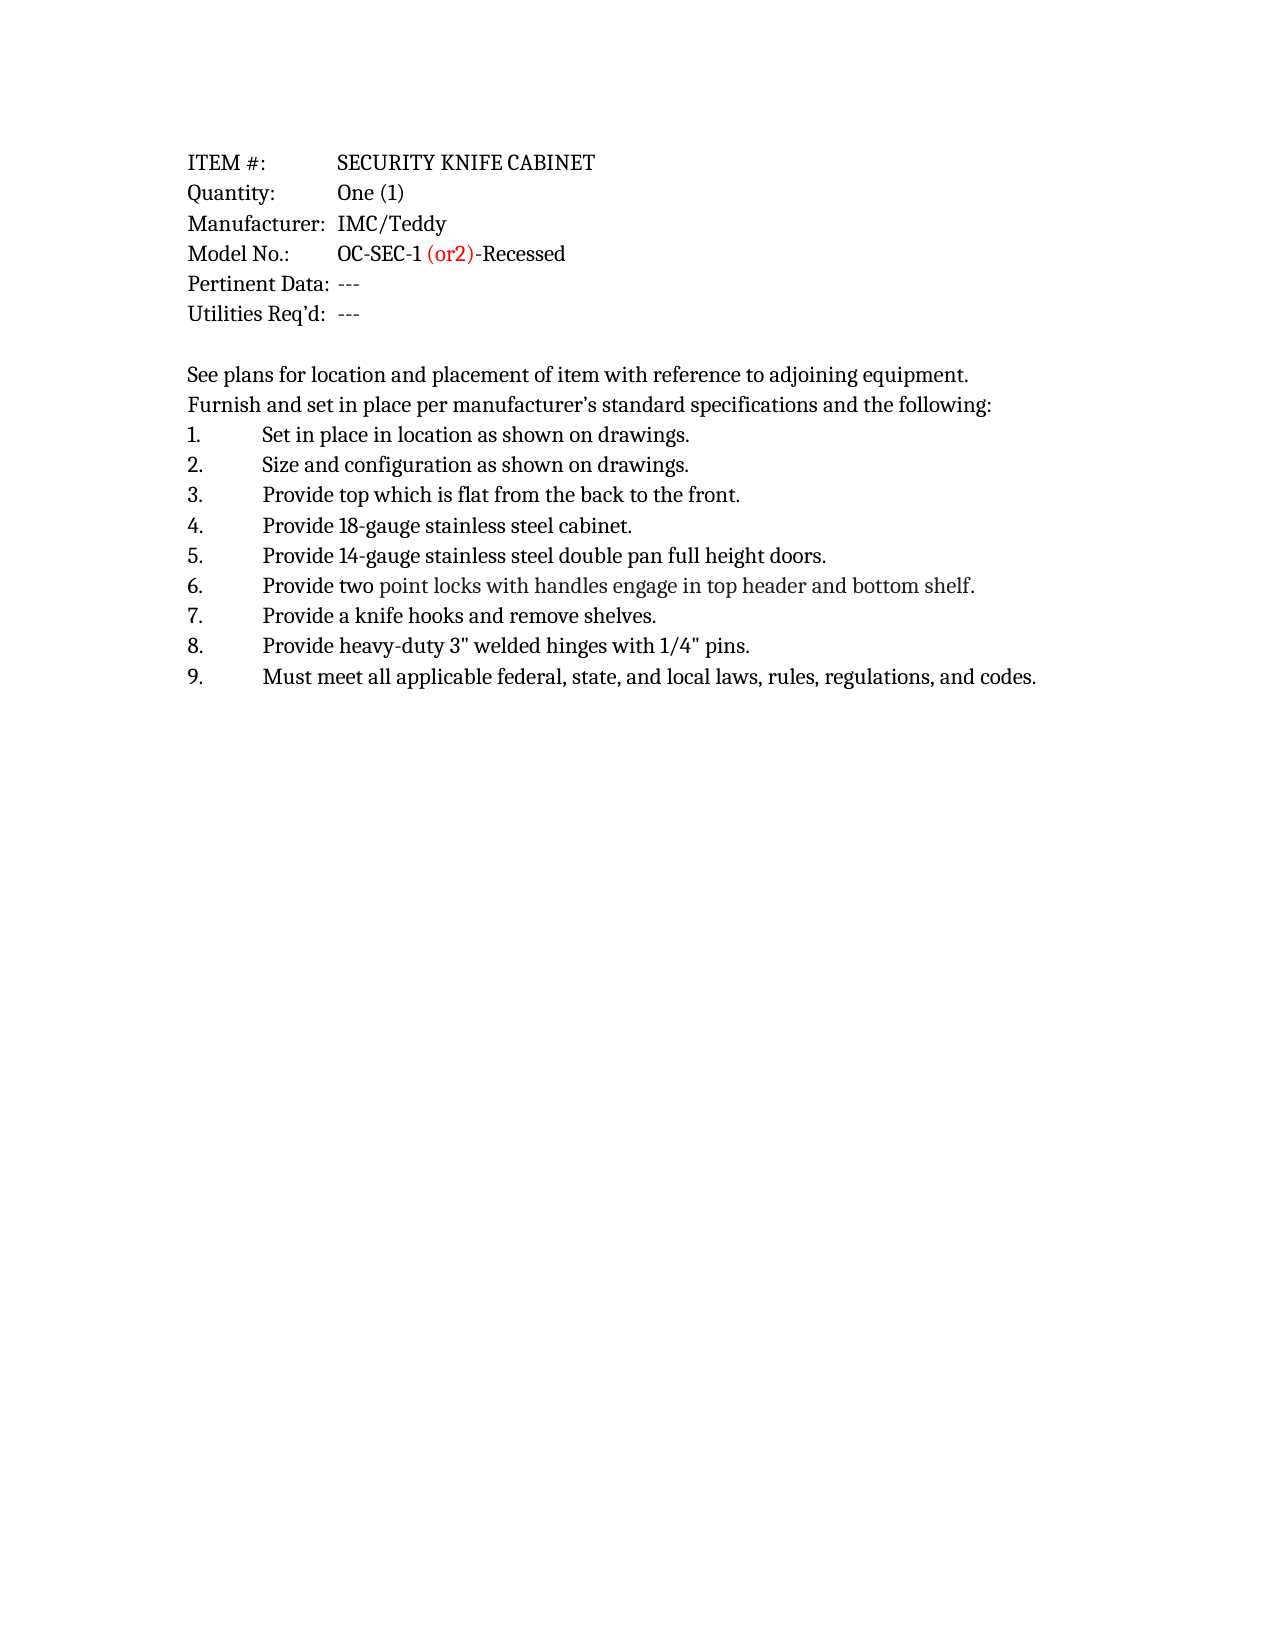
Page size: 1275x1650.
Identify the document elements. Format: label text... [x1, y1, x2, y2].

text ITEM #: SECURITY KNIFE CABINET Quantity: One (1) Manufacturer: IMC/Teddy Model No.: OC-SEC-1 (or2)-Recessed Pertinent Data: --- Utilities Req’d: --- See plans for location and placement of item with reference to adjoining equipment. Furnish and set in place per manufacturer’s standard specifications and the following: 1. Set in place in location as shown on drawings. 2. Size and configuration as shown on drawings. 3. Provide top which is flat from the back to the front. 4. Provide 18-gauge stainless steel cabinet. 5. Provide 14-gauge stainless steel double pan full height doors. 6. Provide two point locks with handles engage in top header and bottom shelf. 7. Provide a knife hooks and remove shelves. 8. Provide heavy-duty 3" welded hinges with 1/4" pins. 9. Must meet all applicable federal, state, and local laws, rules, regulations, and codes. [187, 150, 1087, 811]
